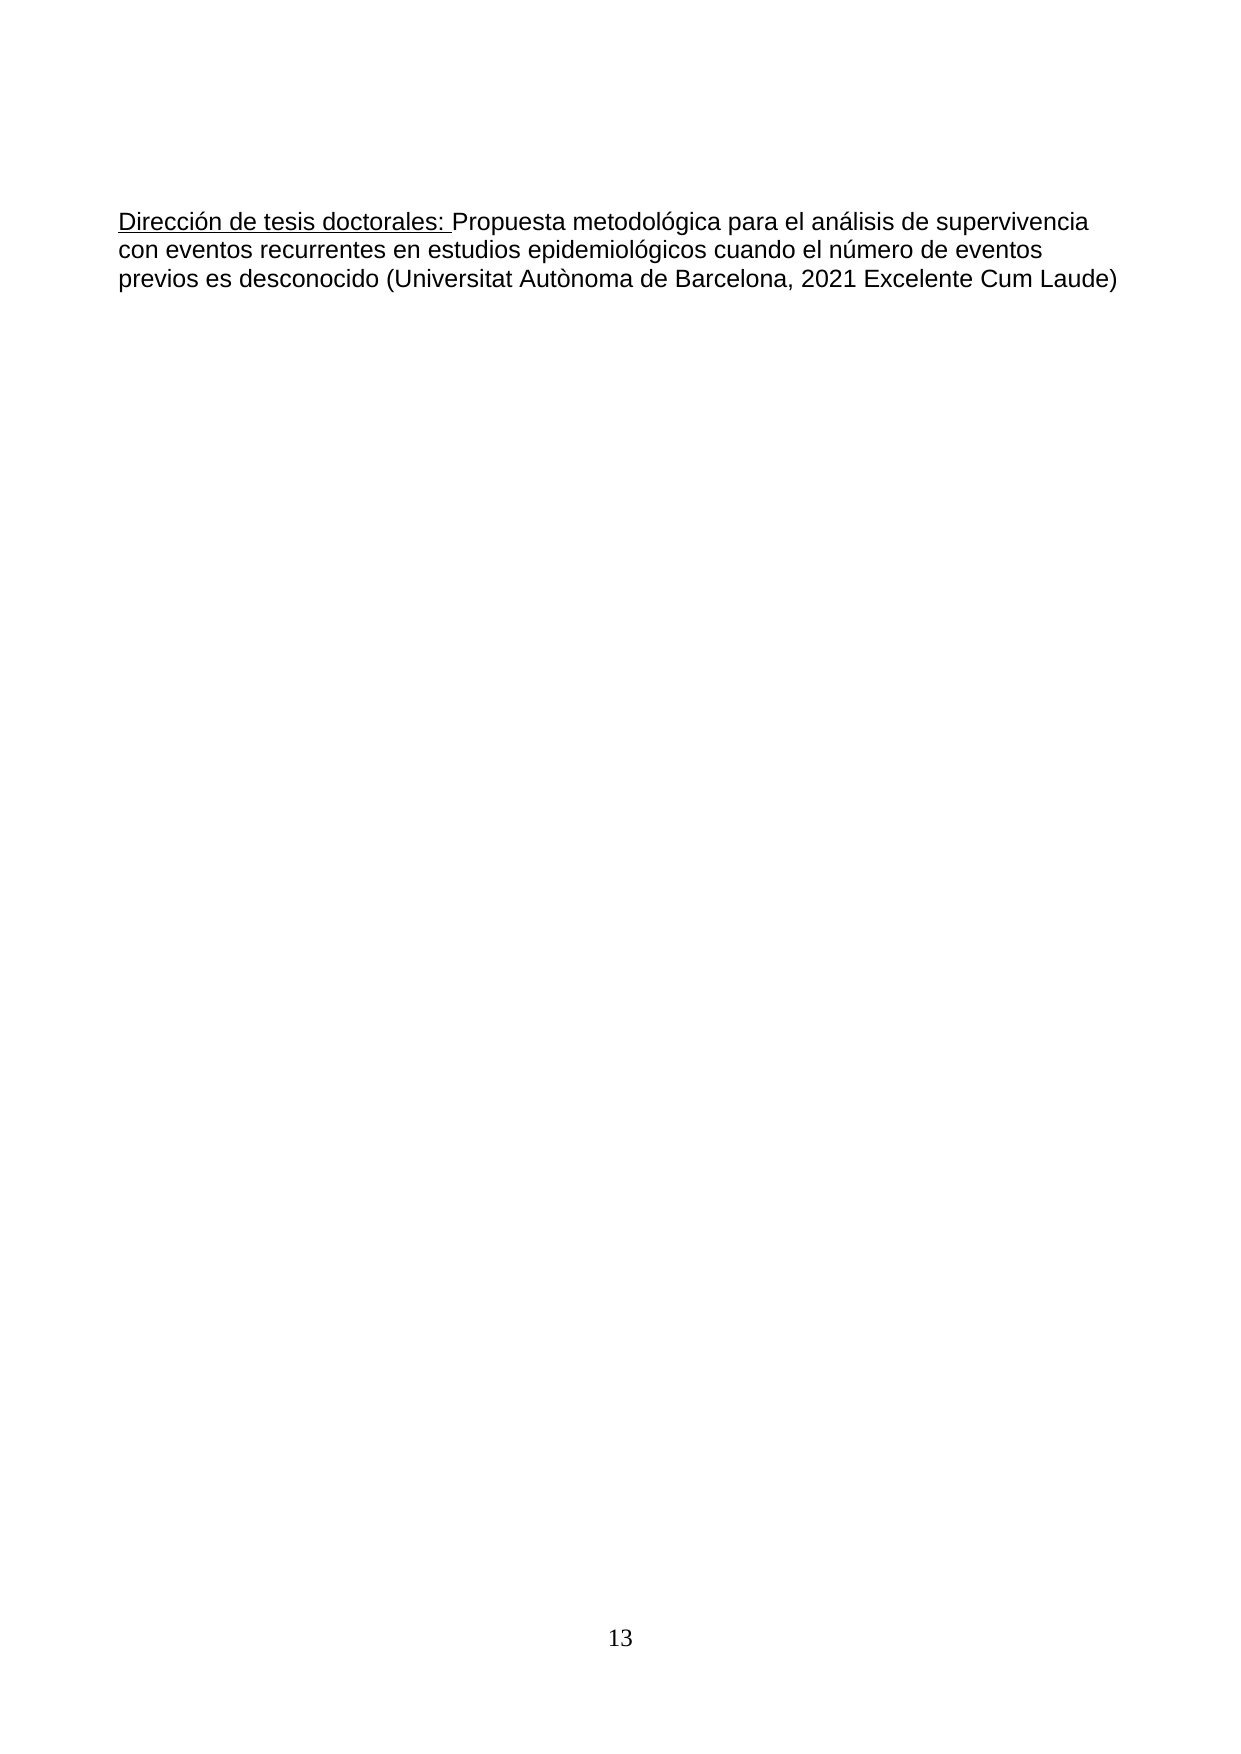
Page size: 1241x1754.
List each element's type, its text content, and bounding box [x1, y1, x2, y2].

text Dirección de tesis doctorales: Propuesta metodológica para el análisis de supervivencia con eventos recurrentes en estudios epidemiológicos cuando el número de eventos previos es desconocido (Universitat Autònoma de Barcelona, 2021 Excelente Cum Laude) [118, 207, 1122, 293]
